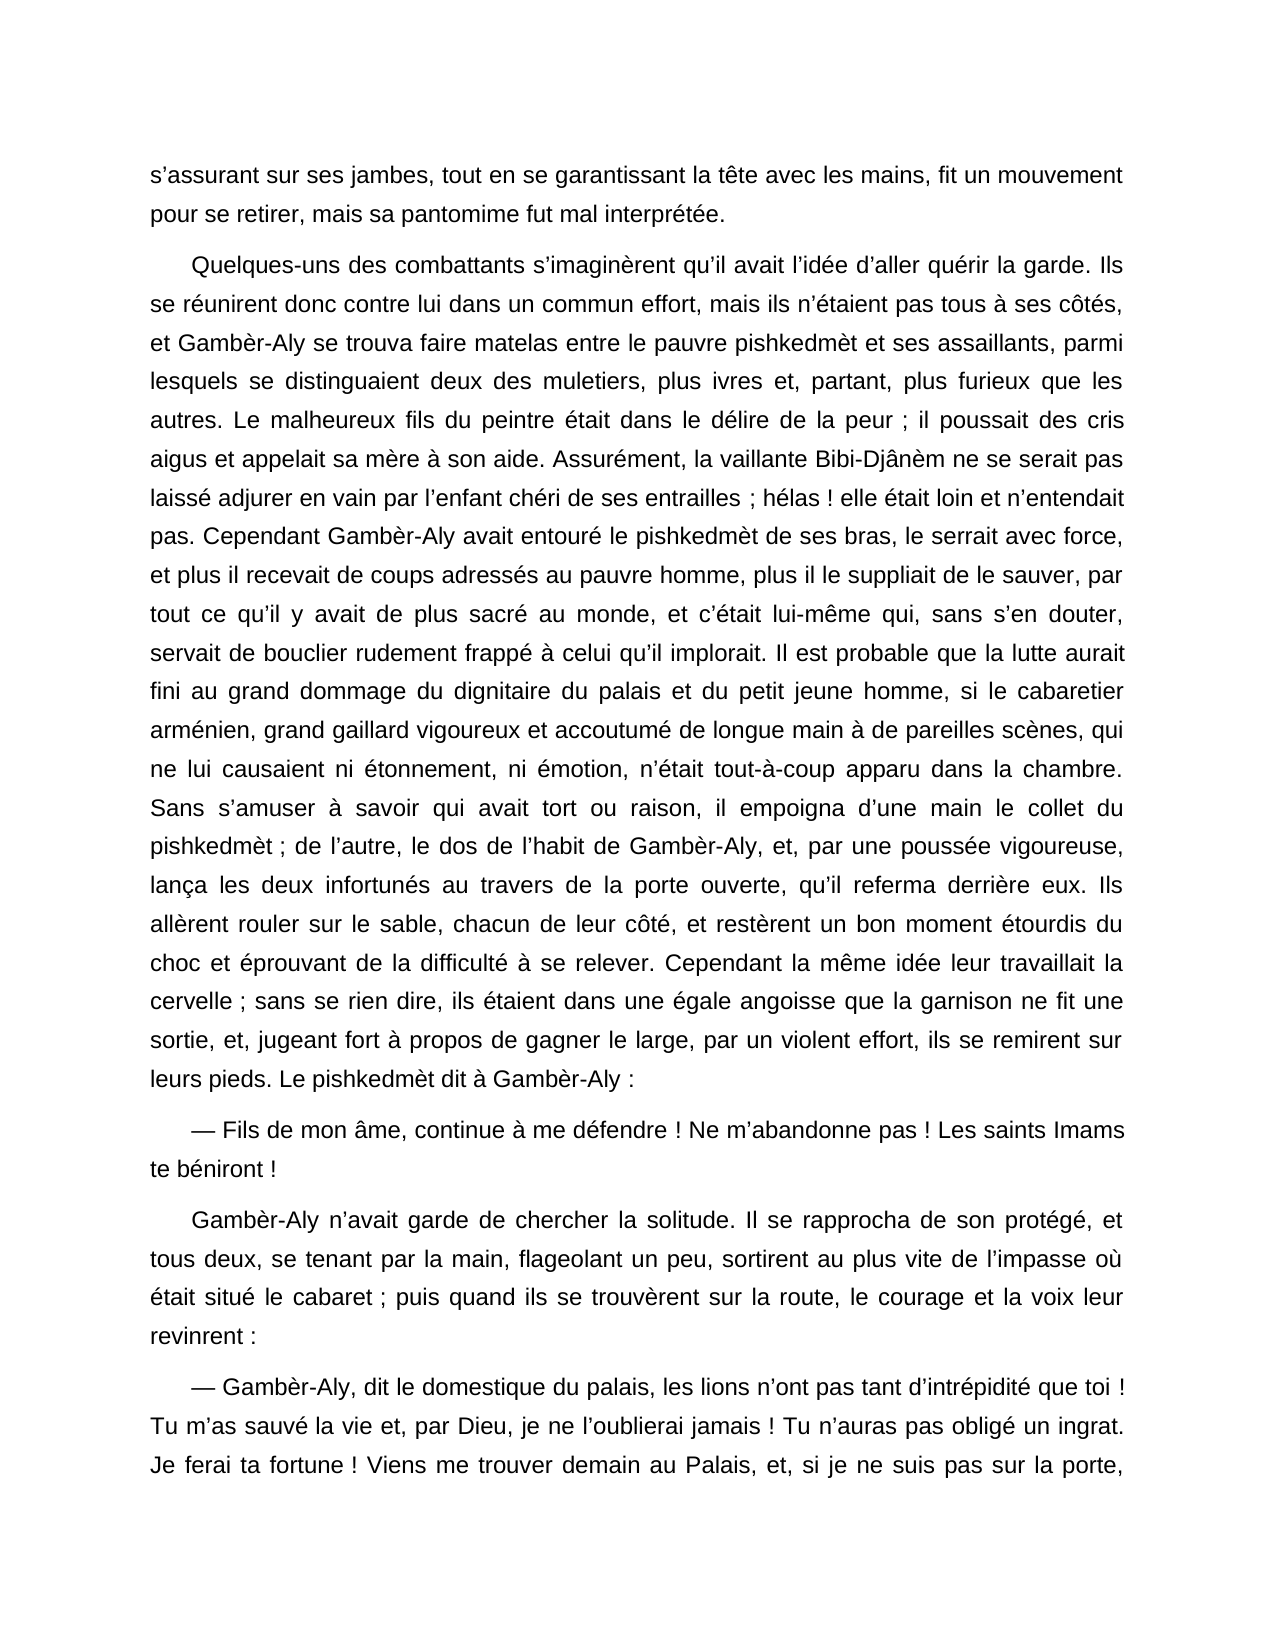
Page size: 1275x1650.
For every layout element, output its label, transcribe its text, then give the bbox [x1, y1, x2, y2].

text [150, 1362, 1125, 1478]
text Gambèr-Aly n’avait garde de chercher la solitude. Il se rapprocha de son protégé, et tous deux, se tenant par la main, flageolant un peu, sortirent au plus vite de l’impasse où était situé le cabaret ; puis quand ils se trouvèrent sur la route, le courage et la voix leur revinrent : [150, 1195, 1125, 1350]
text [150, 150, 1125, 227]
text — Fils de mon âme, continue à me défendre ! Ne m’abandonne pas ! Les saints Imams te béniront ! [150, 1105, 1125, 1182]
text Quelques-uns des combattants s’imaginèrent qu’il avait l’idée d’aller quérir la garde. Ils se réunirent donc contre lui dans un commun effort, mais ils n’étaient pas tous à ses côtés, et Gambèr-Aly se trouva faire matelas entre le pauvre pishkedmèt et ses assaillants, parmi lesquels se distinguaient deux des muletiers, plus ivres et, partant, plus furieux que les autres. Le malheureux fils du peintre était dans le délire de la peur ; il poussait des cris aigus et appelait sa mère à son aide. Assurément, la vaillante Bibi-Djânèm ne se serait pas laissé adjurer en vain par l’enfant chéri de ses entrailles ; hélas ! elle était loin et n’entendait pas. Cependant Gambèr-Aly avait entouré le pishkedmèt de ses bras, le serrait avec force, et plus il recevait de coups adressés au pauvre homme, plus il le suppliait de le sauver, par tout ce qu’il y avait de plus sacré au monde, et c’était lui-même qui, sans s’en douter, servait de bouclier rudement frappé à celui qu’il implorait. Il est probable que la lutte aurait fini au grand dommage du dignitaire du palais et du petit jeune homme, si le cabaretier arménien, grand gaillard vigoureux et accoutumé de longue main à de pareilles scènes, qui ne lui causaient ni étonnement, ni émotion, n’était tout-à-coup apparu dans la chambre. Sans s’amuser à savoir qui avait tort ou raison, il empoigna d’une main le collet du pishkedmèt ; de l’autre, le dos de l’habit de Gambèr-Aly, et, par une poussée vigoureuse, lança les deux infortunés au travers de la porte ouverte, qu’il referma derrière eux. Ils allèrent rouler sur le sable, chacun de leur côté, et restèrent un bon moment étourdis du choc et éprouvant de la difficulté à se relever. Cependant la même idée leur travaillait la cervelle ; sans se rien dire, ils étaient dans une égale angoisse que la garnison ne fit une sortie, et, jugeant fort à propos de gagner le large, par un violent effort, ils se remirent sur leurs pieds. Le pishkedmèt dit à Gambèr-Aly : [150, 240, 1125, 1092]
